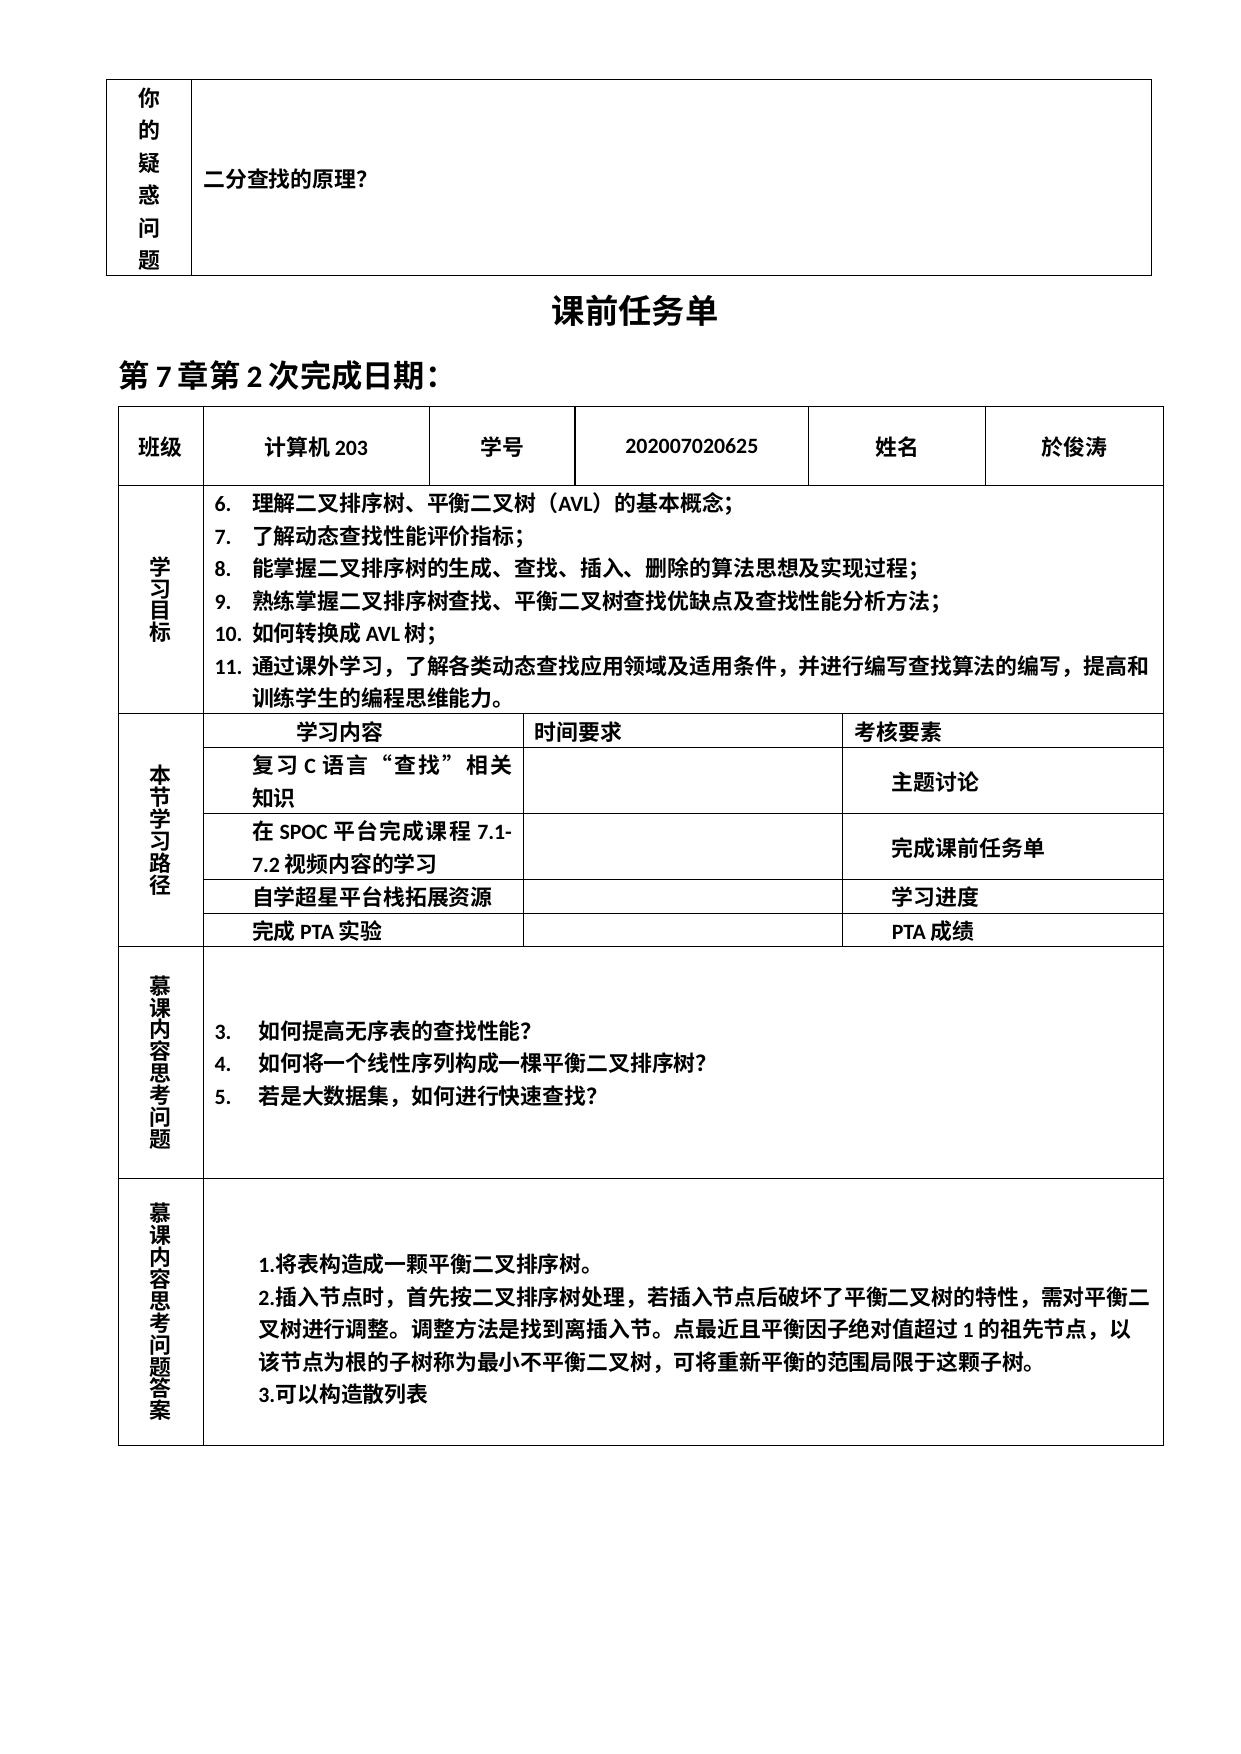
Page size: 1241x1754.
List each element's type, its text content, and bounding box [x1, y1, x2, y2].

table_cell 考核要素 [843, 714, 1163, 747]
table_cell 学习进度 [843, 880, 1163, 912]
table_cell 二分查找的原理？ [192, 80, 1151, 275]
table_header 202007020625 [576, 407, 808, 485]
table_cell 完成PTA实验 [204, 914, 523, 946]
table_header 姓名 [809, 407, 985, 485]
table_header 计算机203 [204, 407, 429, 485]
table_header 班级 [119, 407, 203, 485]
table_cell PTA成绩 [843, 914, 1163, 946]
text 课前任务单 [118, 276, 1152, 341]
table_cell 如何提高无序表的查找性能？ 如何将一个线性序列构成一棵平衡二叉排序树？ 若是大数据集，如何进行快速查找？ [204, 947, 1163, 1177]
table_cell 在SPOC平台完成课程7.1-7.2视频内容的学习 [204, 814, 523, 879]
table_cell 时间要求 [524, 714, 842, 747]
table_cell [524, 914, 842, 946]
table_cell 自学超星平台栈拓展资源 [204, 880, 523, 912]
table_cell 主题讨论 [843, 748, 1163, 813]
table_cell 理解二叉排序树、平衡二叉树（AVL）的基本概念； 了解动态查找性能评价指标； 能掌握二叉排序树的生成、查找、插入、删除的算法思想及实现过程； 熟练掌握二叉排序树查找、平衡二叉树查找优缺点及查找性能分析方法； 如何转换成AVL树； 通过课外学习，了解各类动态查找应用领域及适用条件，并进行编写查找算法的编写，提高和训练学生的编程思维能力。 [204, 486, 1163, 713]
table_cell 完成课前任务单 [843, 814, 1163, 879]
table_cell [524, 748, 842, 813]
table_cell [524, 880, 842, 912]
table_header 於俊涛 [986, 407, 1163, 485]
table_cell 慕课内容思考问题 [119, 947, 203, 1177]
table_cell 学习内容 [204, 714, 523, 747]
table_cell 本节学习路径 [119, 714, 203, 946]
table_cell 慕课内容思考问题答案 [119, 1179, 203, 1445]
table_cell 你 的 疑 惑 问 题 [107, 80, 191, 275]
table_header 学号 [430, 407, 574, 485]
table_cell 复习C语言“查找”相关知识 [204, 748, 523, 813]
text 第7章第2次完成日期： [118, 341, 1152, 406]
table_cell 学习目标 [119, 486, 203, 713]
table_cell [524, 814, 842, 879]
table_cell 1.将表构造成一颗平衡二叉排序树。 2.插入节点时，首先按二叉排序树处理，若插入节点后破坏了平衡二叉树的特性，需对平衡二叉树进行调整。调整方法是找到离插入节。点最近且平衡因子绝对值超过1的祖先节点，以该节点为根的子树称为最小不平衡二叉树，可将重新平衡的范围局限于这颗子树。 3.可以构造散列表 [204, 1179, 1163, 1445]
